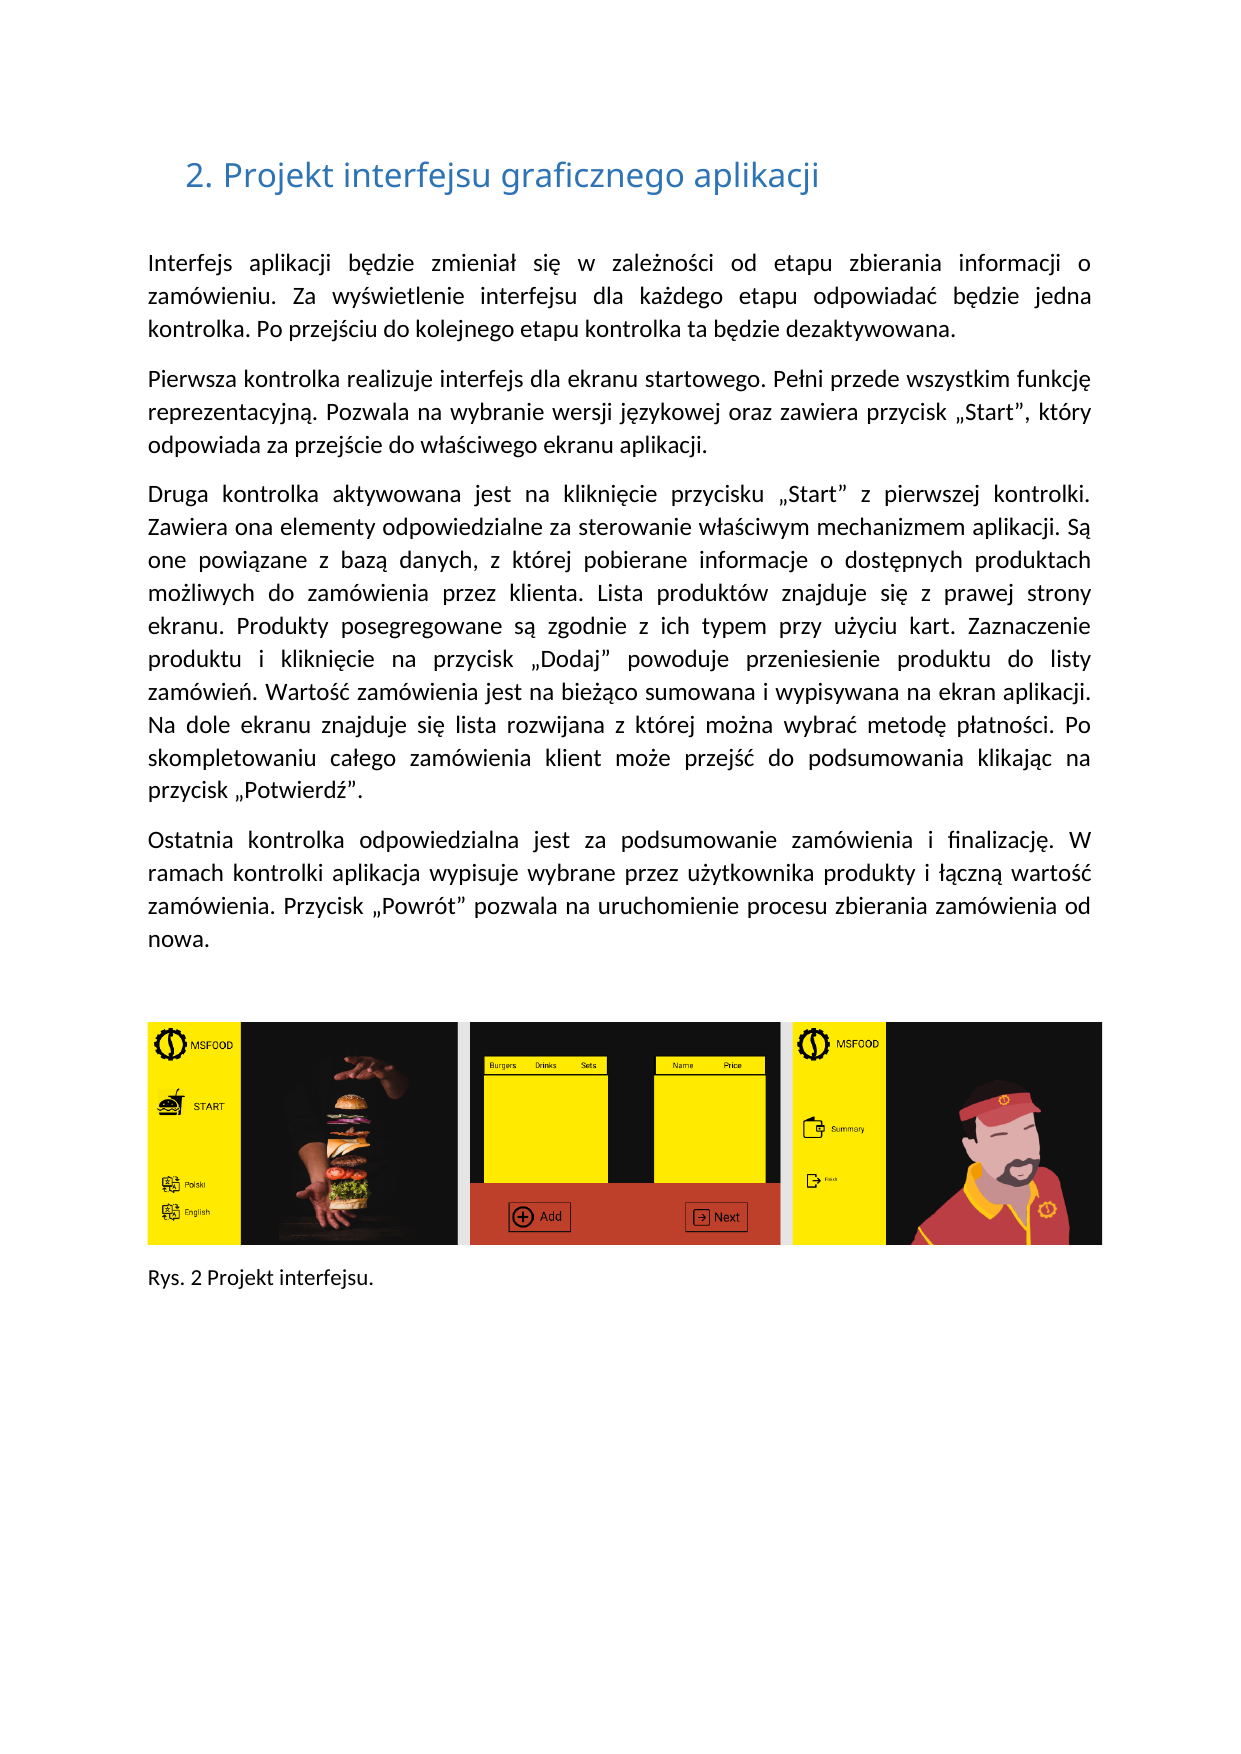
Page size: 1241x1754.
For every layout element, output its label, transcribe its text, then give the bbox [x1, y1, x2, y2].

text Interfejs aplikacji będzie zmieniał się w zależności od etapu zbierania informacji o zamówieniu. Za wyświetlenie interfejsu dla każdego etapu odpowiadać będzie jedna kontrolka. Po przejściu do kolejnego etapu kontrolka ta będzie dezaktywowana. [148, 248, 1093, 344]
subtitle Projekt interfejsu graficznego aplikacji [185, 152, 1093, 197]
text Rys. 2 Projekt interfejsu. [148, 1263, 1093, 1292]
text Druga kontrolka aktywowana jest na kliknięcie przycisku „Start” z pierwszej kontrolki. Zawiera ona elementy odpowiedzialne za sterowanie właściwym mechanizmem aplikacji. Są one powiązane z bazą danych, z której pobierane informacje o dostępnych produktach możliwych do zamówienia przez klienta. Lista produktów znajduje się z prawej strony ekranu. Produkty posegregowane są zgodnie z ich typem przy użyciu kart. Zaznaczenie produktu i kliknięcie na przycisk „Dodaj” powoduje przeniesienie produktu do listy zamówień. Wartość zamówienia jest na bieżąco sumowana i wypisywana na ekran aplikacji. Na dole ekranu znajduje się lista rozwijana z której można wybrać metodę płatności. Po skompletowaniu całego zamówienia klient może przejść do podsumowania klikając na przycisk „Potwierdź”. [148, 478, 1093, 805]
text Pierwsza kontrolka realizuje interfejs dla ekranu startowego. Pełni przede wszystkim funkcję reprezentacyjną. Pozwala na wybranie wersji językowej oraz zawiera przycisk „Start”, który odpowiada za przejście do właściwego ekranu aplikacji. [148, 363, 1093, 459]
text Ostatnia kontrolka odpowiedzialna jest za podsumowanie zamówienia i finalizację. W ramach kontrolki aplikacja wypisuje wybrane przez użytkownika produkty i łączną wartość zamówienia. Przycisk „Powrót” pozwala na uruchomienie procesu zbierania zamówienia od nowa. [148, 824, 1093, 953]
picture [147, 1022, 1103, 1245]
